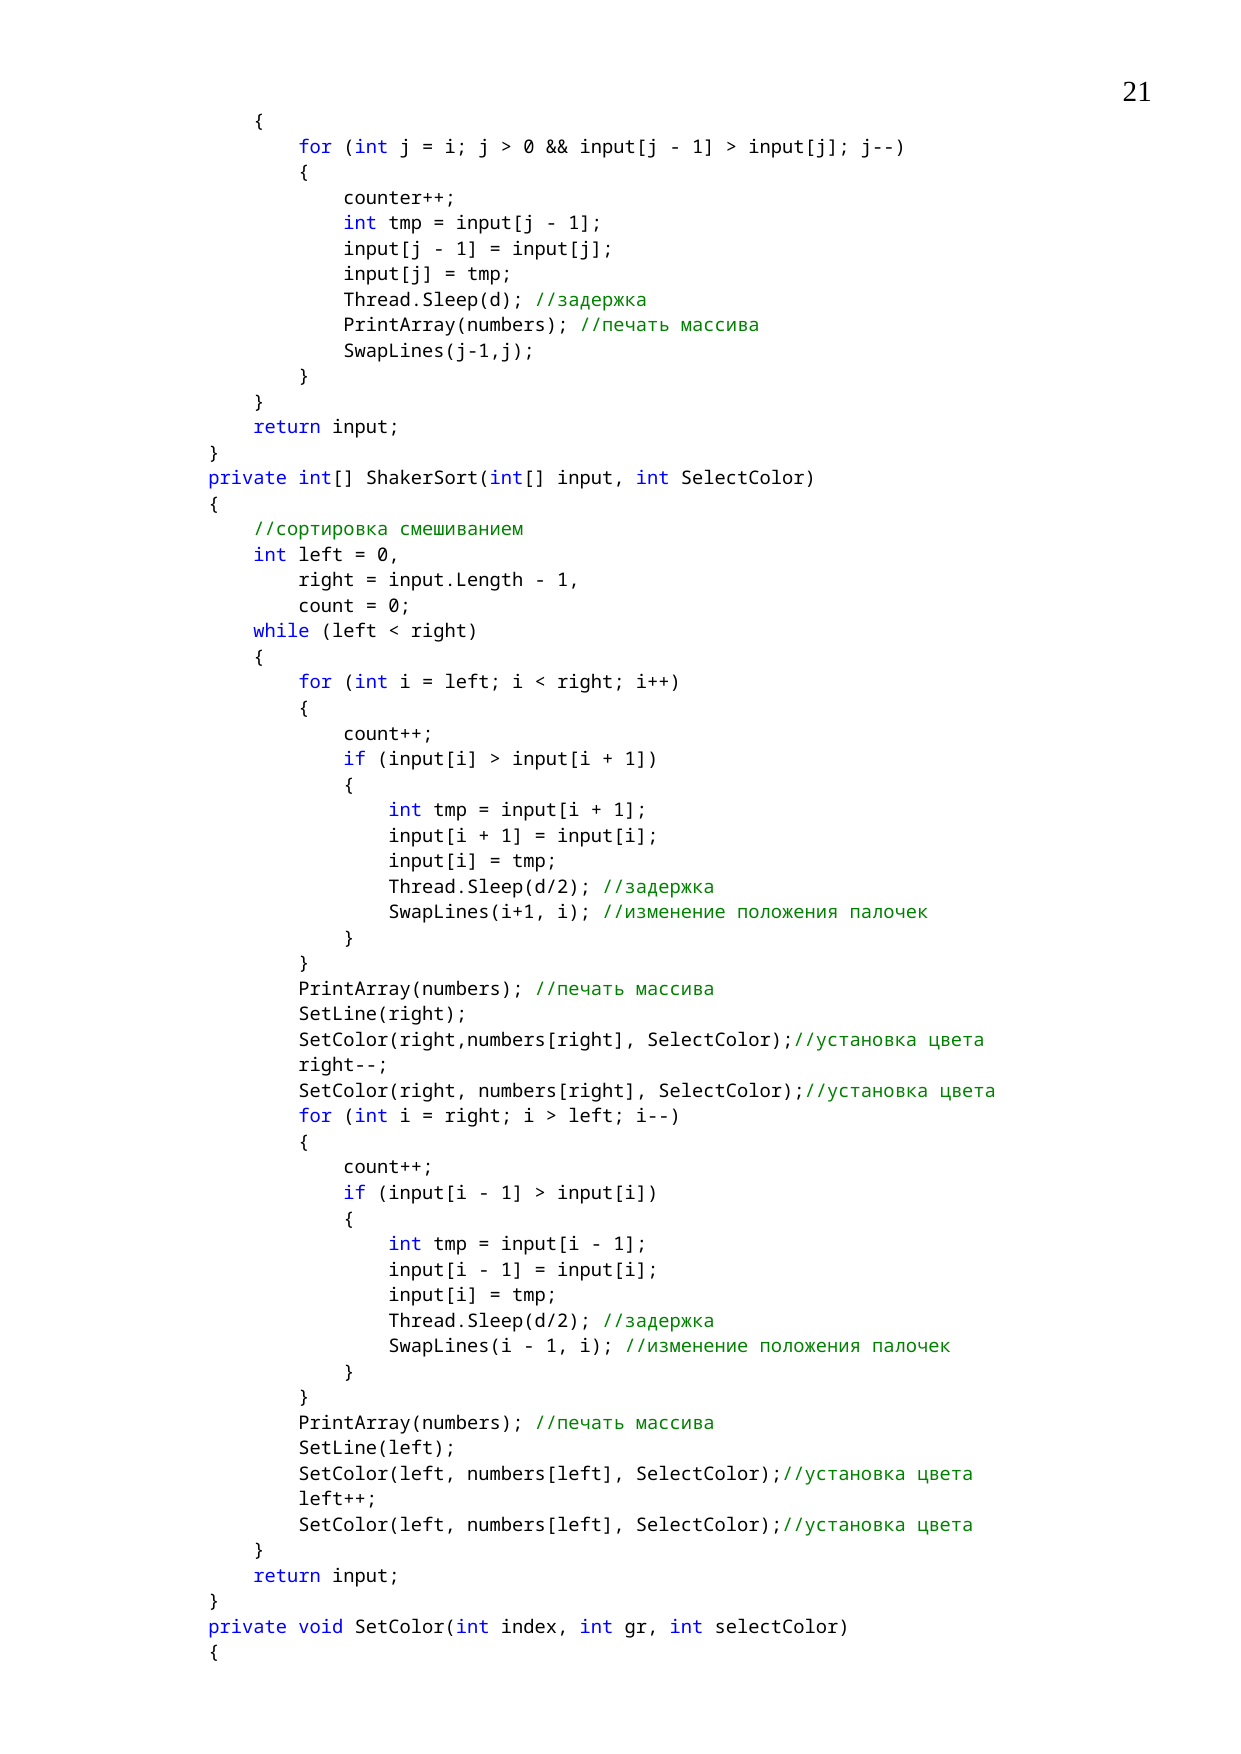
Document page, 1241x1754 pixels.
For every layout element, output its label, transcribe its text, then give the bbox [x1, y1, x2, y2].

text { [118, 107, 1152, 133]
text //сортировка смешиванием [118, 516, 1152, 541]
text { [118, 643, 1152, 669]
text Thread.Sleep(d/2); //задержка [118, 1307, 1152, 1332]
text } [118, 924, 1152, 949]
text counter++; [118, 184, 1152, 209]
text Thread.Sleep(d/2); //задержка [118, 873, 1152, 898]
text right = input.Length - 1, [118, 567, 1152, 592]
text while (left < right) [118, 618, 1152, 643]
text } [118, 1383, 1152, 1409]
text } [118, 1537, 1152, 1562]
text private int[] ShakerSort(int[] input, int SelectColor) [118, 465, 1152, 490]
text } [118, 1358, 1152, 1383]
text SetLine(left); [118, 1434, 1152, 1460]
text input[j] = tmp; [118, 261, 1152, 286]
text input[j - 1] = input[j]; [118, 235, 1152, 261]
text if (input[i - 1] > input[i]) [118, 1179, 1152, 1205]
text SetLine(right); [118, 1001, 1152, 1026]
text SetColor(left, numbers[left], SelectColor);//установка цвета [118, 1460, 1152, 1486]
text count++; [118, 720, 1152, 745]
text int tmp = input[i - 1]; [118, 1230, 1152, 1256]
text { [118, 158, 1152, 184]
text SetColor(right,numbers[right], SelectColor);//установка цвета [118, 1026, 1152, 1052]
text return input; [118, 414, 1152, 439]
text count = 0; [118, 592, 1152, 618]
text input[i - 1] = input[i]; [118, 1256, 1152, 1281]
text Thread.Sleep(d); //задержка [118, 286, 1152, 312]
text for (int j = i; j > 0 && input[j - 1] > input[j]; j--) [118, 133, 1152, 158]
text { [118, 1128, 1152, 1154]
text { [118, 694, 1152, 720]
text { [118, 771, 1152, 796]
text return input; [118, 1562, 1152, 1588]
text { [118, 490, 1152, 516]
text } [118, 388, 1152, 414]
text SwapLines(i+1, i); //изменение положения палочек [118, 898, 1152, 924]
text count++; [118, 1154, 1152, 1179]
text for (int i = left; i < right; i++) [118, 669, 1152, 694]
text private void SetColor(int index, int gr, int selectColor) [118, 1613, 1152, 1639]
text SwapLines(i - 1, i); //изменение положения палочек [118, 1332, 1152, 1358]
text right--; [118, 1052, 1152, 1077]
text input[i] = tmp; [118, 1281, 1152, 1307]
text } [118, 1588, 1152, 1613]
text } [118, 949, 1152, 975]
text for (int i = right; i > left; i--) [118, 1103, 1152, 1128]
text SwapLines(j-1,j); [118, 337, 1152, 363]
text if (input[i] > input[i + 1]) [118, 745, 1152, 771]
text PrintArray(numbers); //печать массива [118, 312, 1152, 337]
text int tmp = input[j - 1]; [118, 209, 1152, 235]
text SetColor(left, numbers[left], SelectColor);//установка цвета [118, 1511, 1152, 1537]
text PrintArray(numbers); //печать массива [118, 1409, 1152, 1434]
text } [118, 363, 1152, 388]
text input[i] = tmp; [118, 847, 1152, 873]
text int left = 0, [118, 541, 1152, 567]
text input[i + 1] = input[i]; [118, 822, 1152, 847]
text SetColor(right, numbers[right], SelectColor);//установка цвета [118, 1077, 1152, 1103]
text { [118, 1205, 1152, 1230]
text { [118, 1639, 1152, 1664]
text PrintArray(numbers); //печать массива [118, 975, 1152, 1001]
text } [118, 439, 1152, 465]
text left++; [118, 1486, 1152, 1511]
text int tmp = input[i + 1]; [118, 796, 1152, 822]
